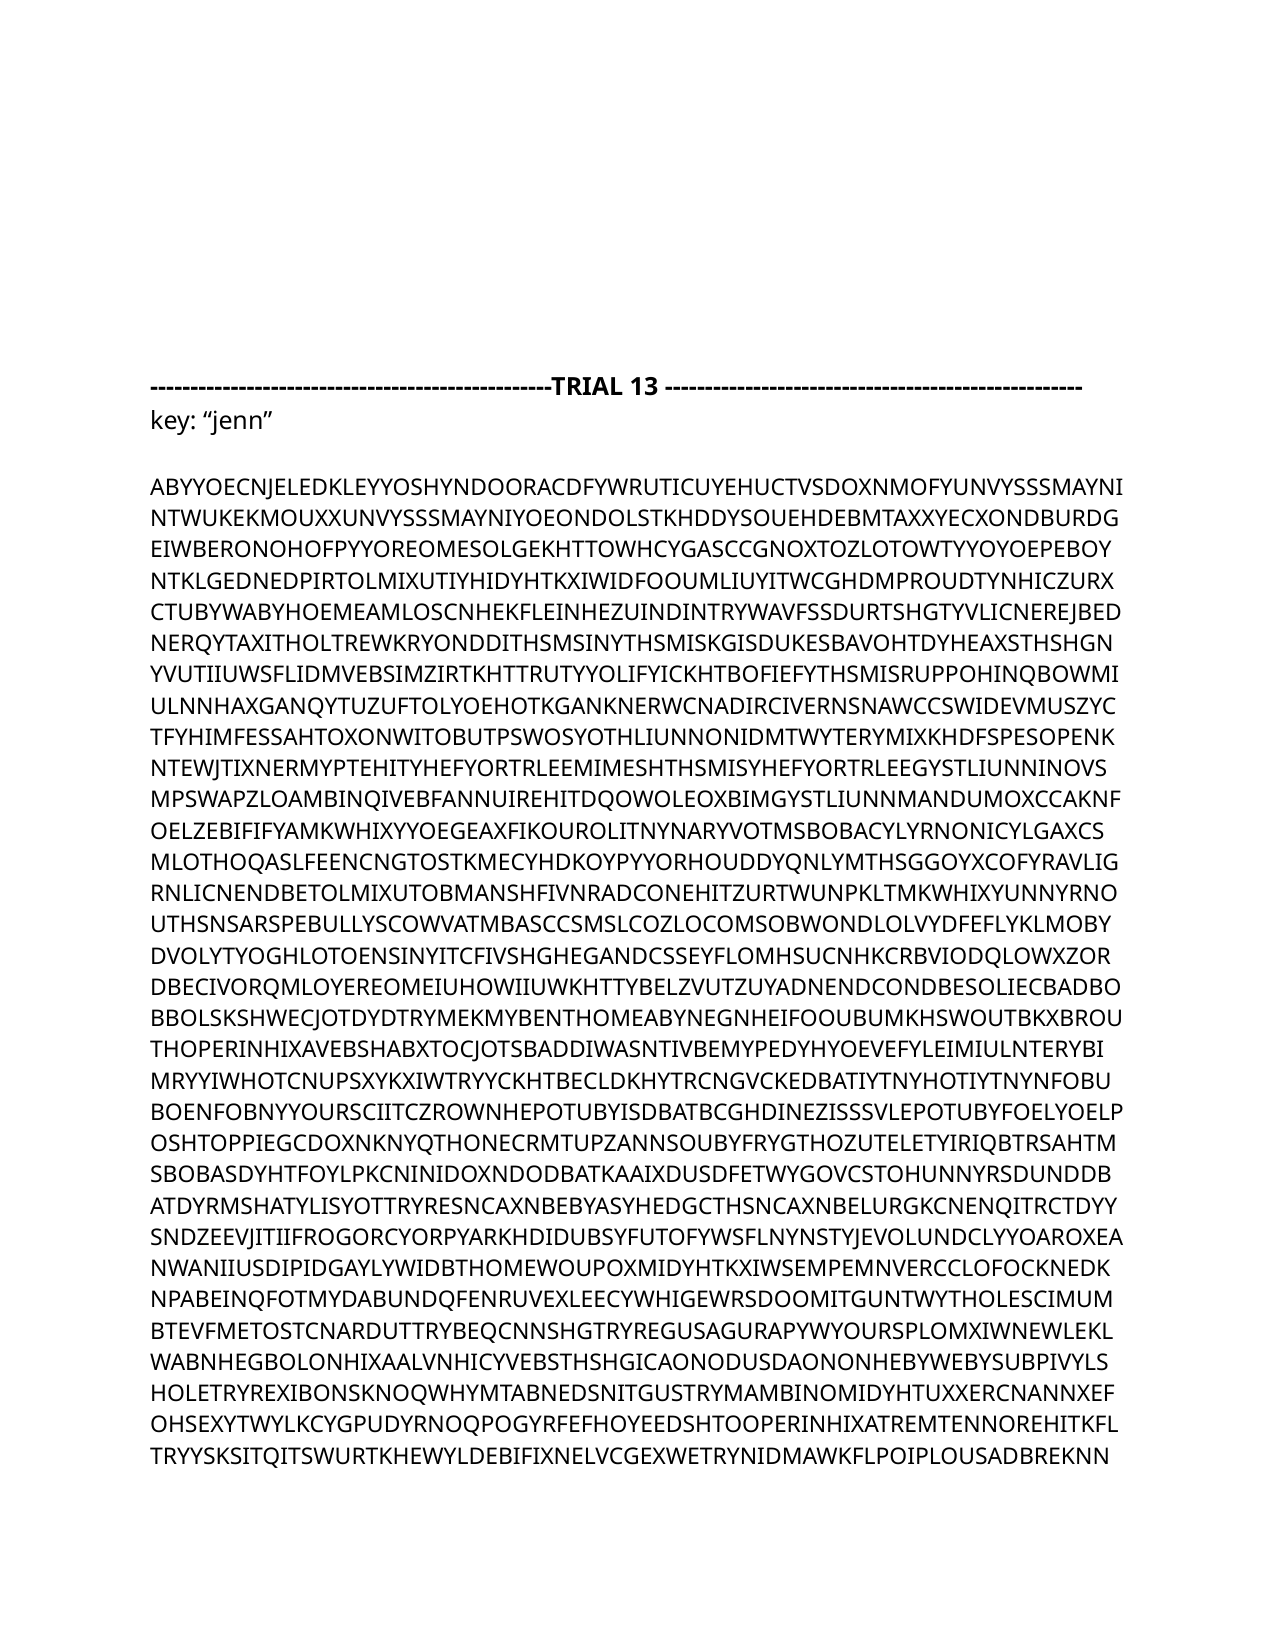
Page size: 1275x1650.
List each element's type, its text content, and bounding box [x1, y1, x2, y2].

text --------------------------------------------------TRIAL 13 ---------------------------------------------------- [150, 369, 1125, 403]
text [150, 471, 1125, 1471]
text key: “jenn” [150, 403, 1125, 437]
